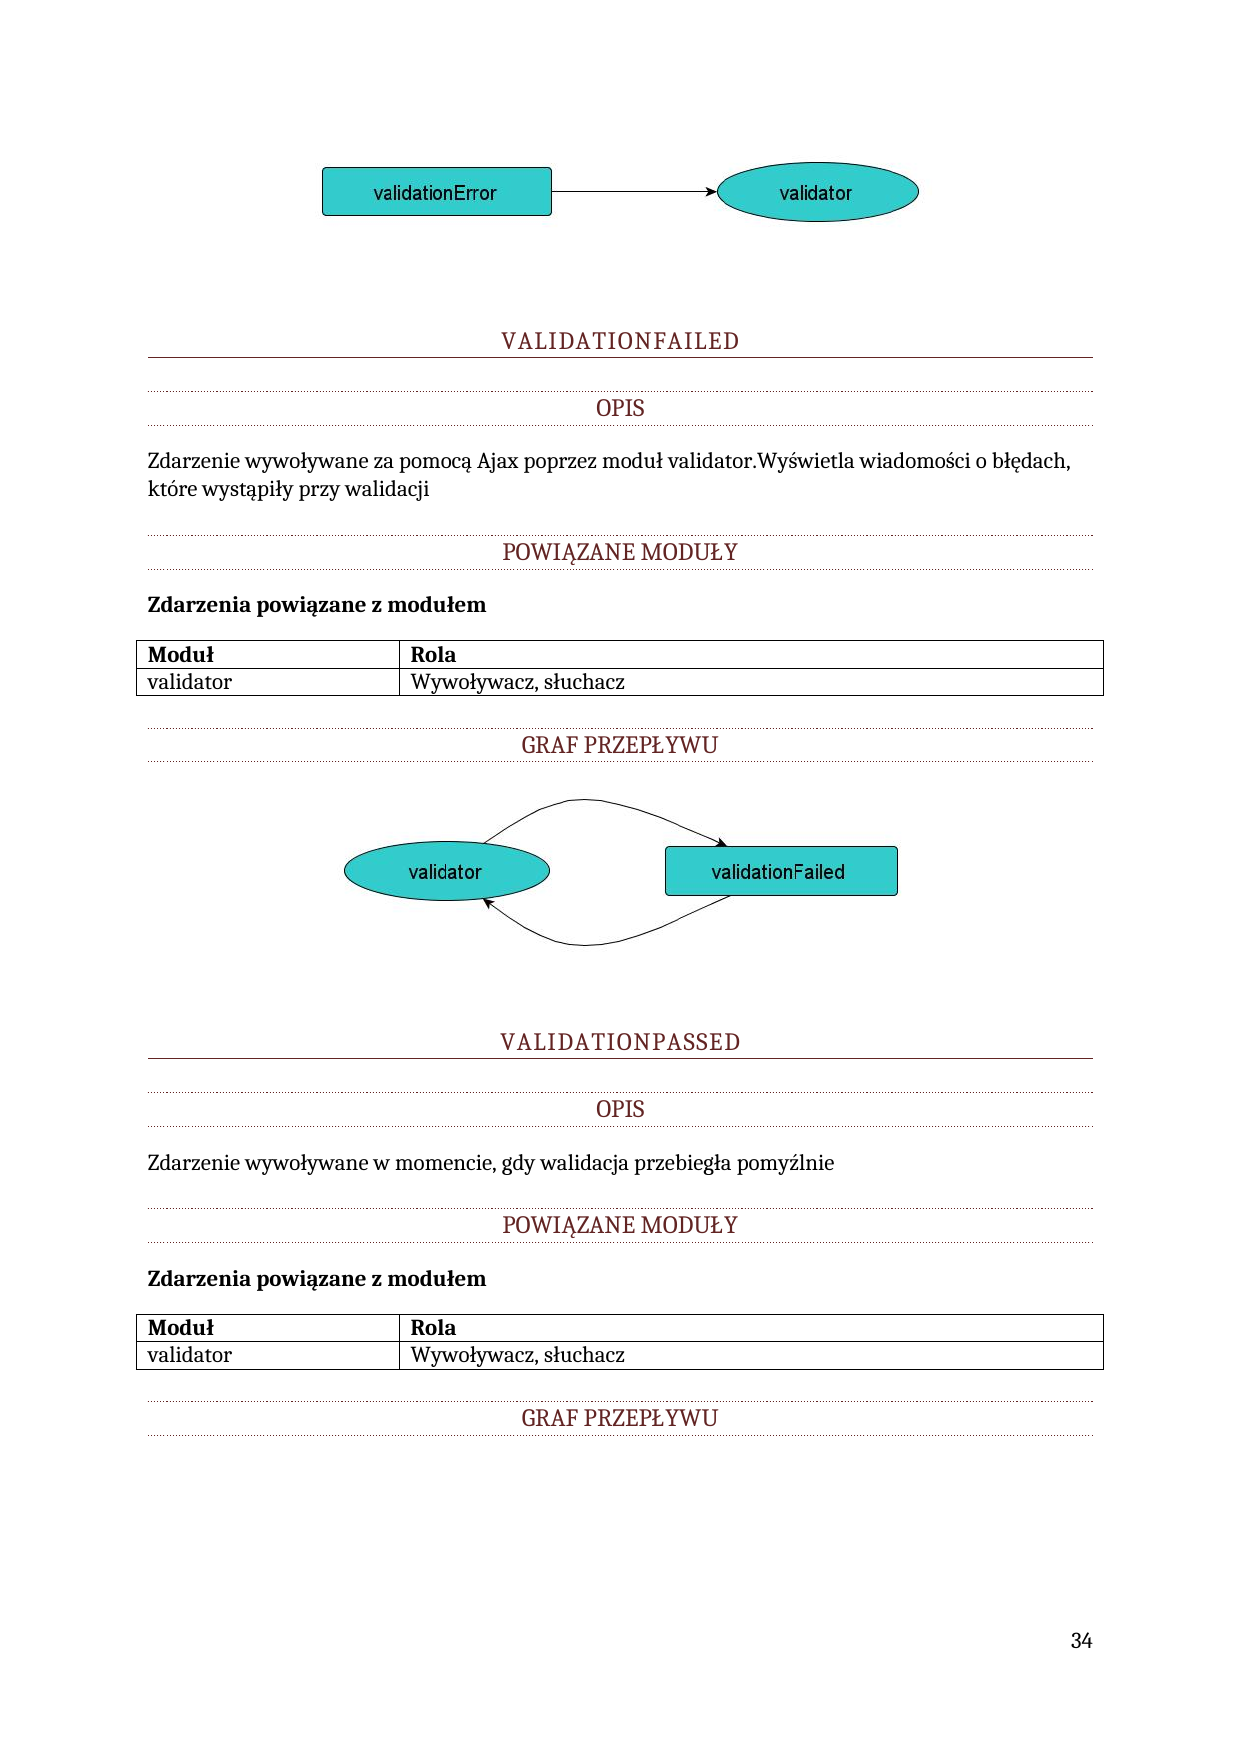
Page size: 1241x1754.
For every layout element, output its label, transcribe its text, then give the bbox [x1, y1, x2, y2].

table_header Moduł [137, 641, 399, 668]
picture [307, 147, 933, 236]
subtitle Opis [148, 1092, 1093, 1127]
text Zdarzenie wywoływane za pomocą Ajax poprzez moduł validator.Wyświetla wiadomości o błędach, które wystąpiły przy walidacji [148, 448, 1093, 502]
picture [329, 784, 912, 985]
table_cell Wywoływacz, słuchacz [400, 669, 1103, 695]
text Zdarzenia powiązane z modułem [148, 1265, 1093, 1292]
table_cell Wywoływacz, słuchacz [400, 1342, 1103, 1368]
table_header Rola [400, 641, 1103, 668]
table_header Moduł [137, 1315, 399, 1341]
text Zdarzenie wywoływane w momencie, gdy walidacja przebiegła pomyźlnie [148, 1149, 1093, 1176]
text Zdarzenia powiązane z modułem [148, 592, 1093, 618]
subtitle Powiązane moduły [148, 1208, 1093, 1243]
table_cell validator [137, 669, 399, 695]
subtitle Powiązane moduły [148, 535, 1093, 570]
subtitle Opis [148, 391, 1093, 426]
subtitle validationPassed [148, 1028, 1093, 1058]
subtitle graf przepływu [148, 1401, 1093, 1436]
table_cell validator [137, 1342, 399, 1368]
table_header Rola [400, 1315, 1103, 1341]
subtitle validationFailed [148, 327, 1093, 357]
subtitle graf przepływu [148, 727, 1093, 762]
